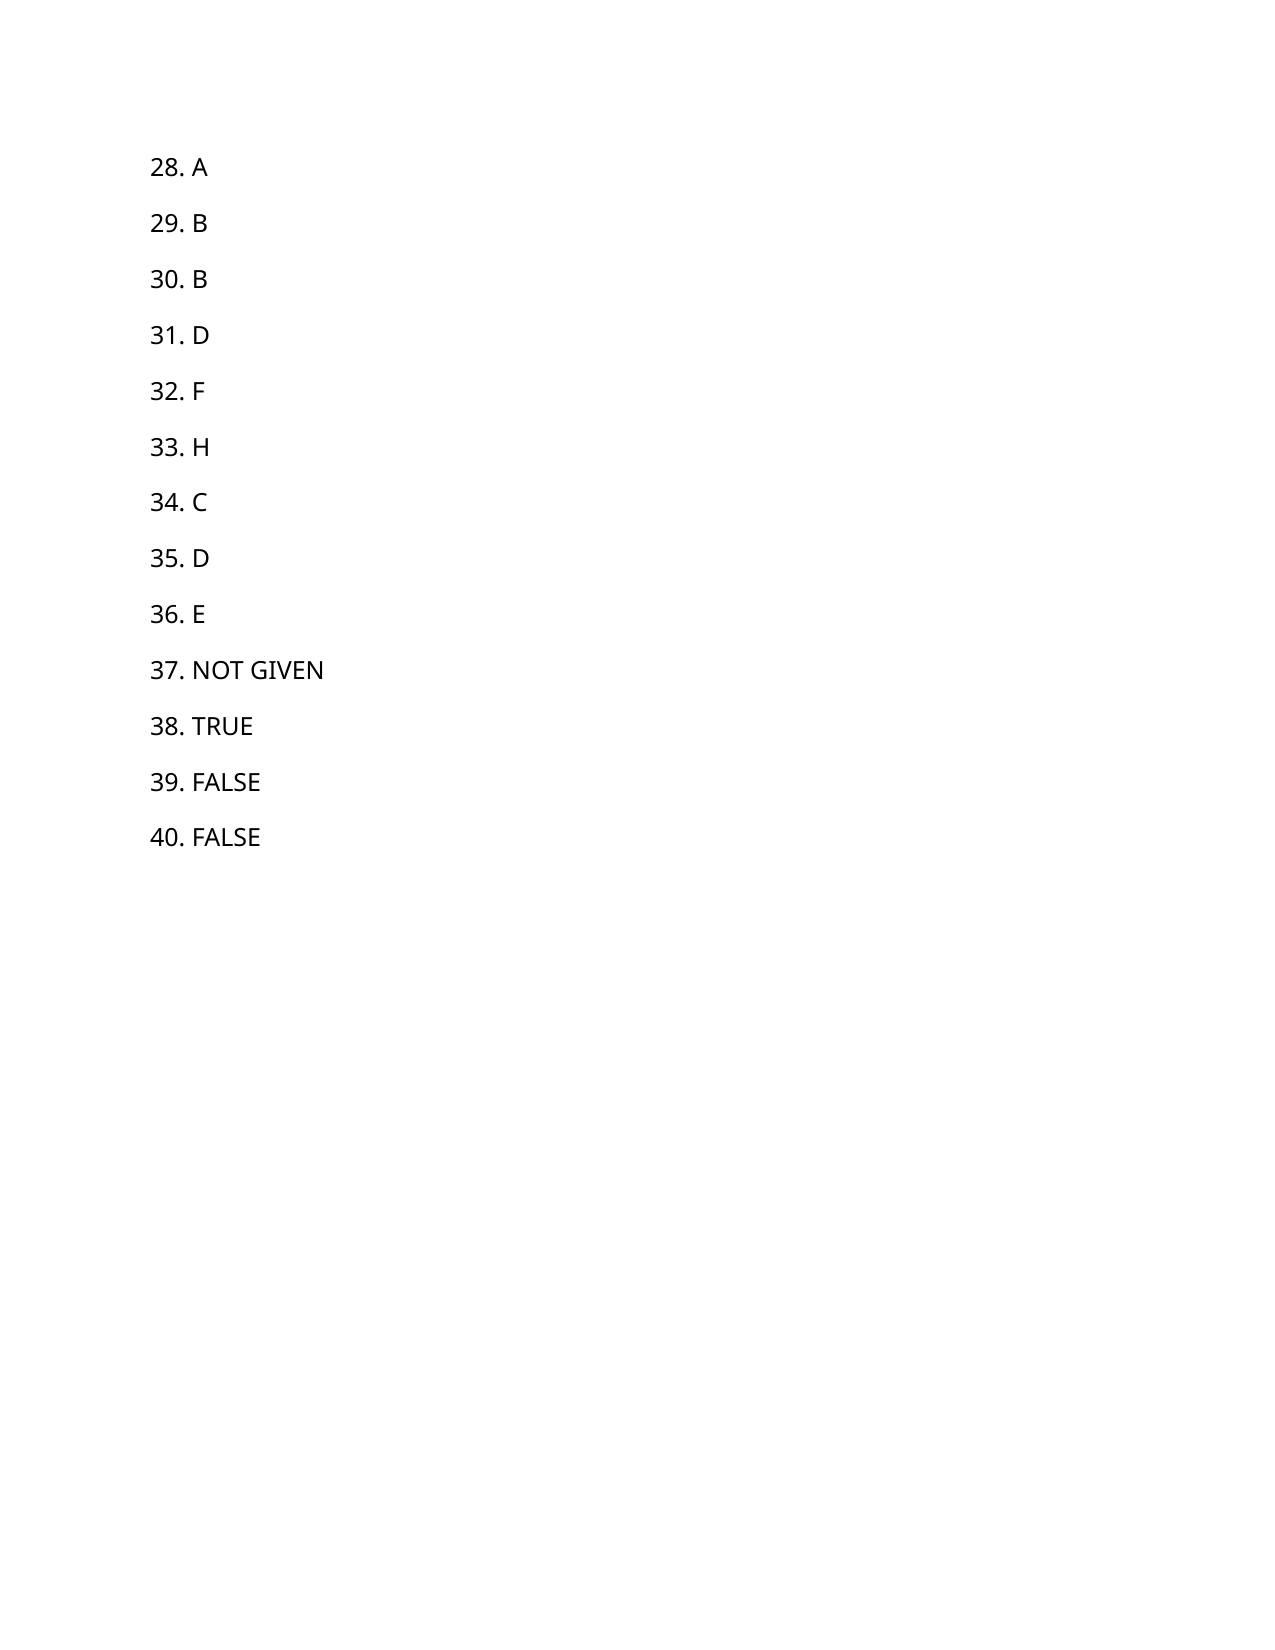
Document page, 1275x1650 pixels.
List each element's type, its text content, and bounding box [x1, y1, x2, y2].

text 37. NOT GIVEN [150, 652, 1125, 687]
text 40. FALSE [150, 820, 1125, 854]
text 33. H [150, 429, 1125, 463]
text 39. FALSE [150, 764, 1125, 798]
text 36. E [150, 597, 1125, 631]
text 31. D [150, 317, 1125, 352]
text 30. B [150, 262, 1125, 296]
text 38. TRUE [150, 708, 1125, 742]
text 35. D [150, 541, 1125, 575]
text 32. F [150, 373, 1125, 407]
text 29. B [150, 206, 1125, 240]
text 28. A [150, 150, 1125, 184]
text 34. C [150, 485, 1125, 519]
